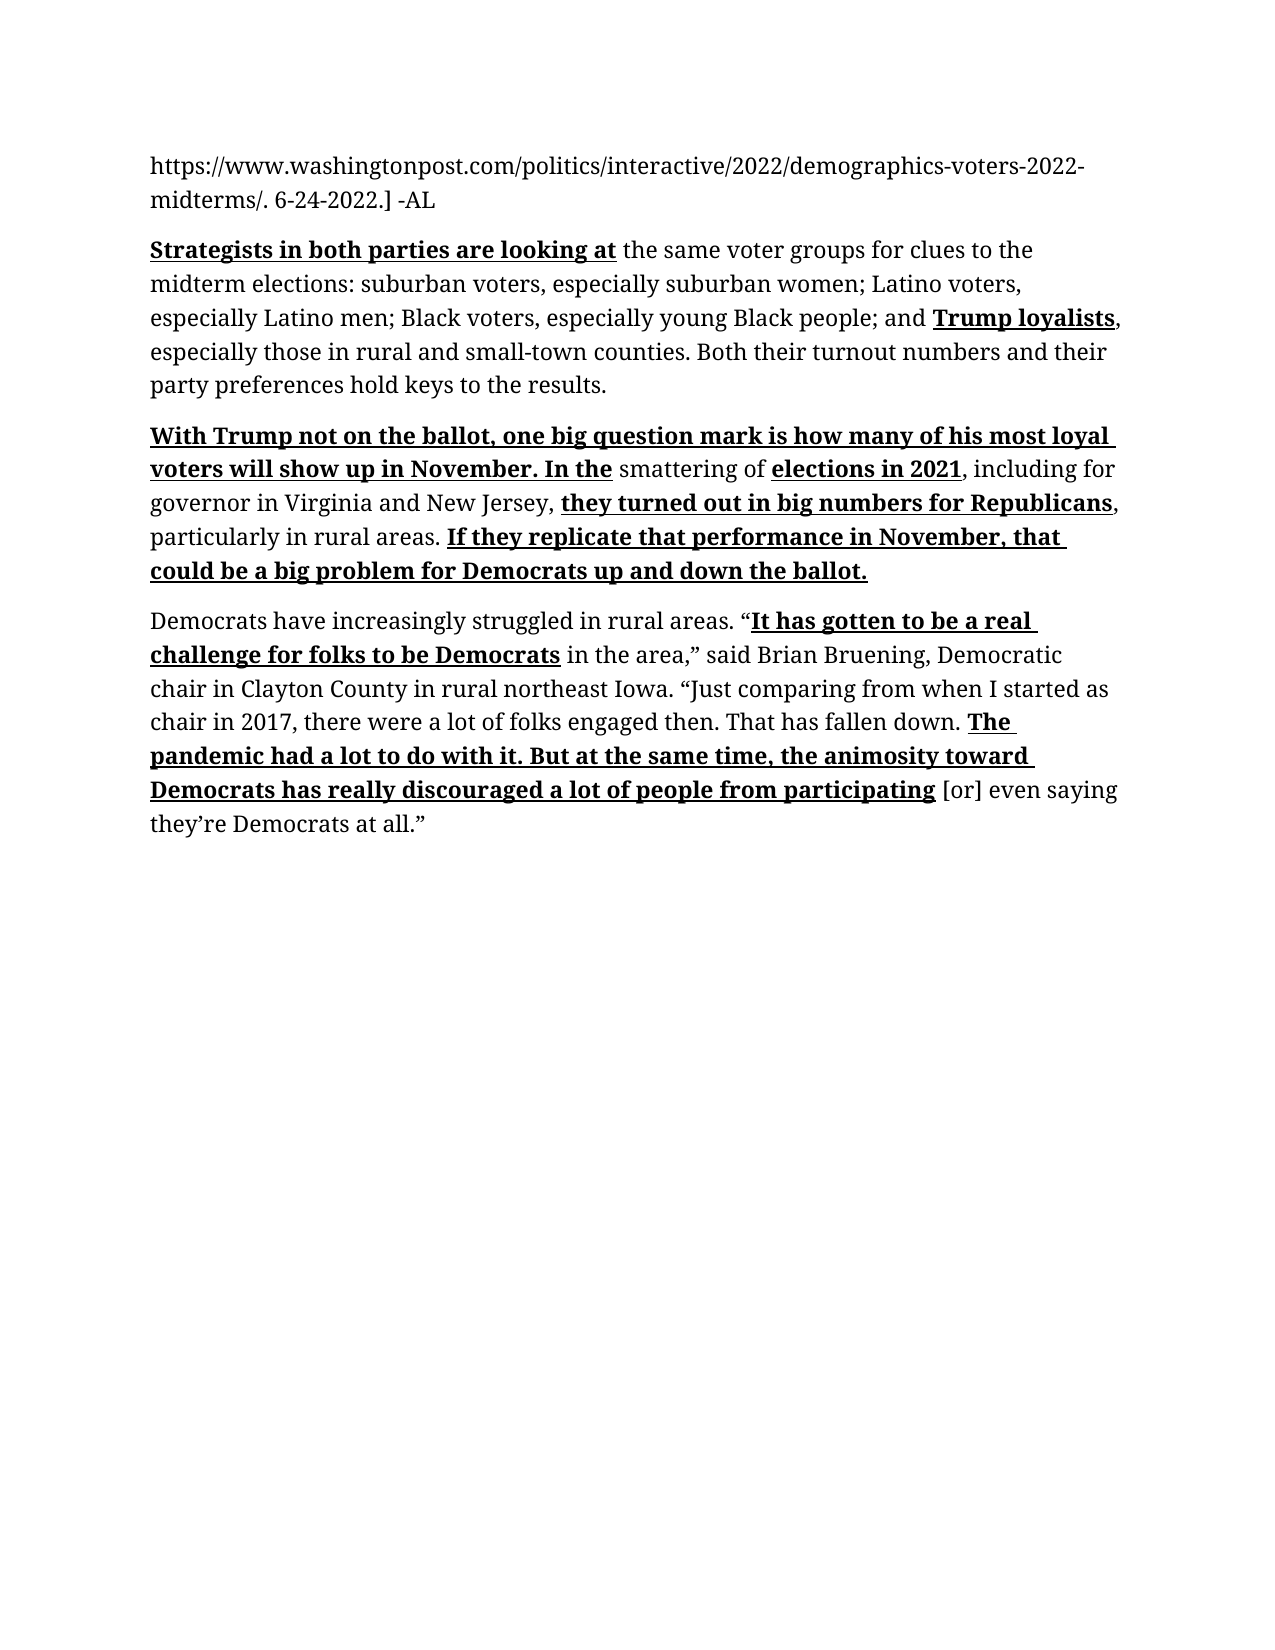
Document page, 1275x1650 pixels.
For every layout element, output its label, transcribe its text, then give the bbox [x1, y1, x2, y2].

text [150, 150, 1125, 215]
text Democrats have increasingly struggled in rural areas. “It has gotten to be a real challenge for folks to be Democrats in the area,” said Brian Bruening, Democratic chair in Clayton County in rural northeast Iowa. “Just comparing from when I started as chair in 2017, there were a lot of folks engaged then. That has fallen down. The pandemic had a lot to do with it. But at the same time, the animosity toward Democrats has really discouraged a lot of people from participating [or] even saying they’re Democrats at all.” [150, 605, 1125, 839]
text With Trump not on the ballot, one big question mark is how many of his most loyal voters will show up in November. In the smattering of elections in 2021, including for governor in Virginia and New Jersey, they turned out in big numbers for Republicans, particularly in rural areas. If they replicate that performance in November, that could be a big problem for Democrats up and down the ballot. [150, 419, 1125, 586]
text Strategists in both parties are looking at the same voter groups for clues to the midterm elections: suburban voters, especially suburban women; Latino voters, especially Latino men; Black voters, especially young Black people; and Trump loyalists, especially those in rural and small-town counties. Both their turnout numbers and their party preferences hold keys to the results. [150, 234, 1125, 400]
